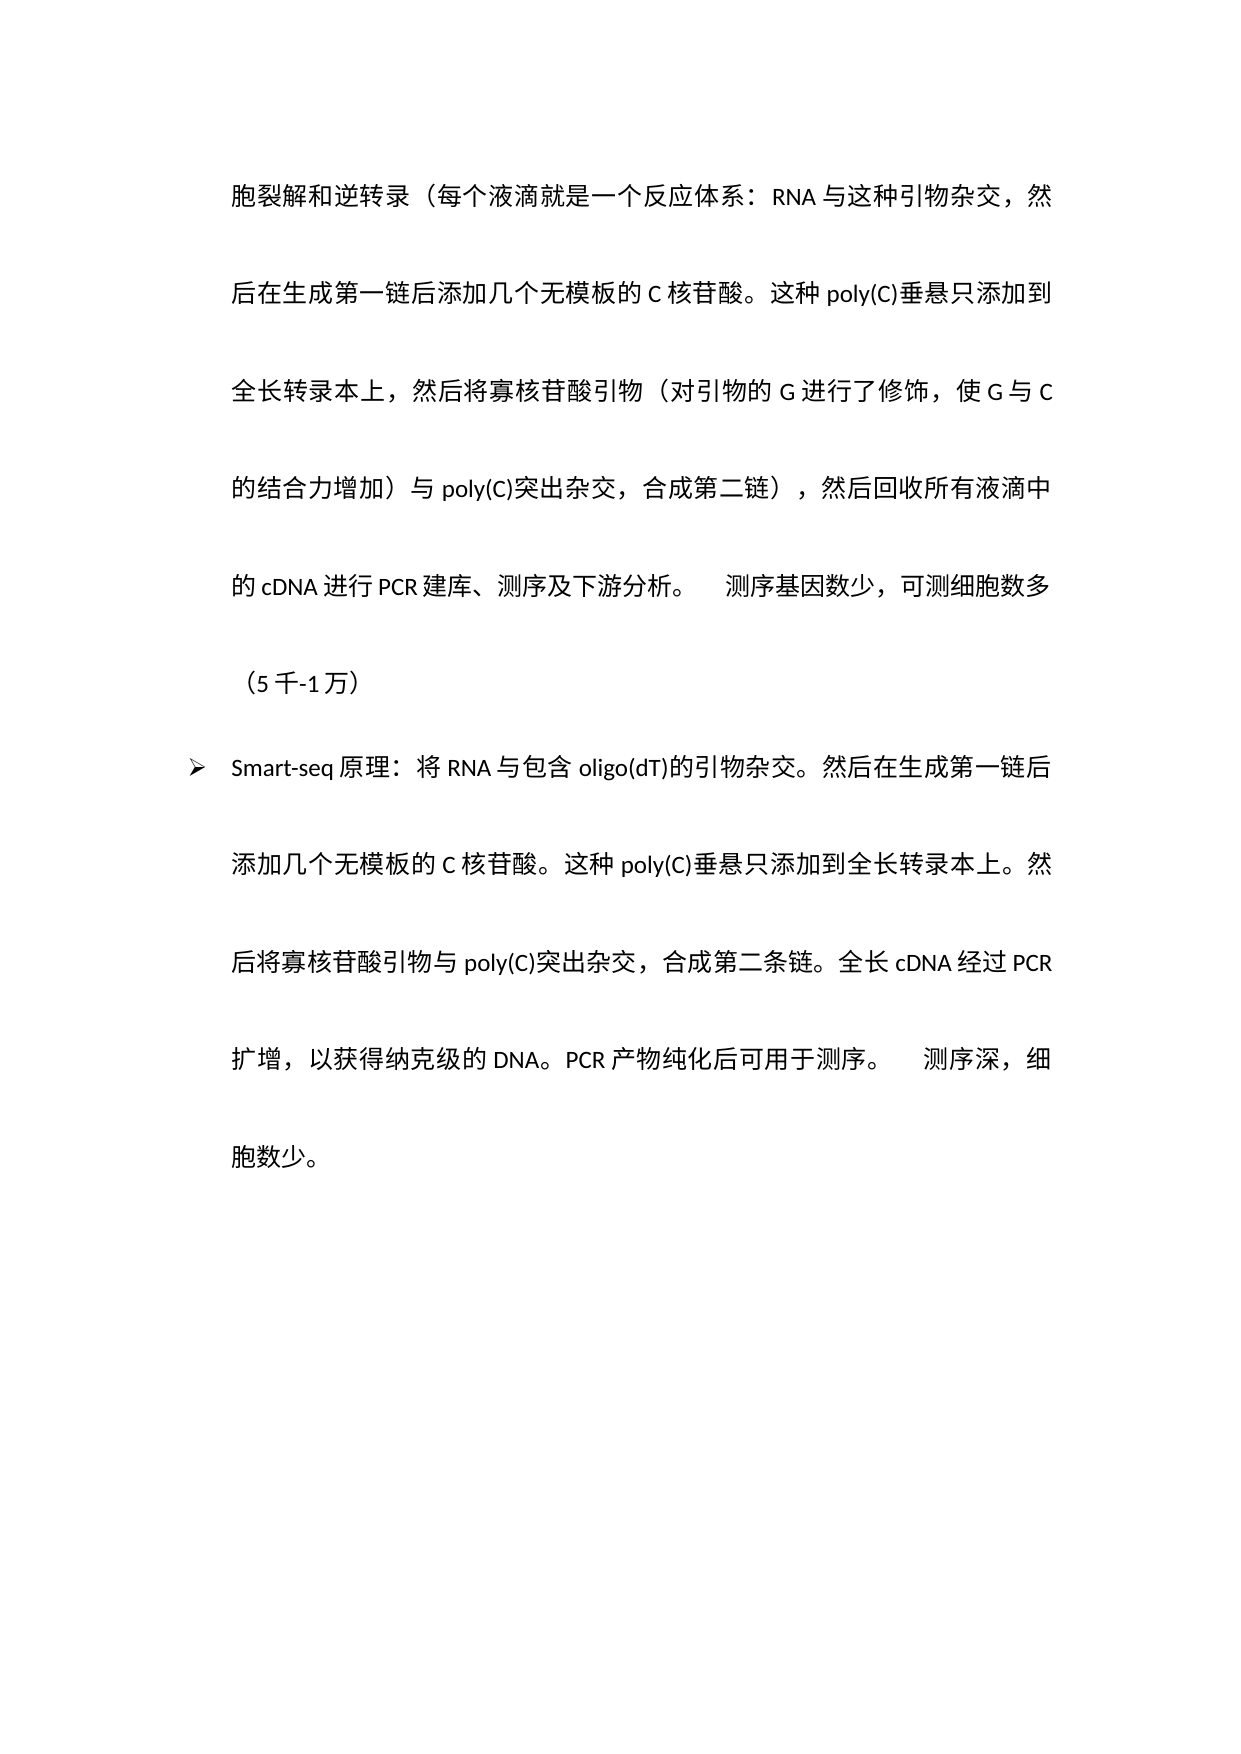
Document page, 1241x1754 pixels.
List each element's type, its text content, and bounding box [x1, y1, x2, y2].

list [187, 162, 1053, 714]
list Smart-seq原理：将RNA与包含oligo(dT)的引物杂交。然后在生成第一链后添加几个无模板的C核苷酸。这种poly(C)垂悬只添加到全长转录本上。然后将寡核苷酸引物与poly(C)突出杂交，合成第二条链。全长cDNA经过PCR扩增，以获得纳克级的DNA。PCR产物纯化后可用于测序。 测序深，细胞数少。 [187, 733, 1053, 1188]
